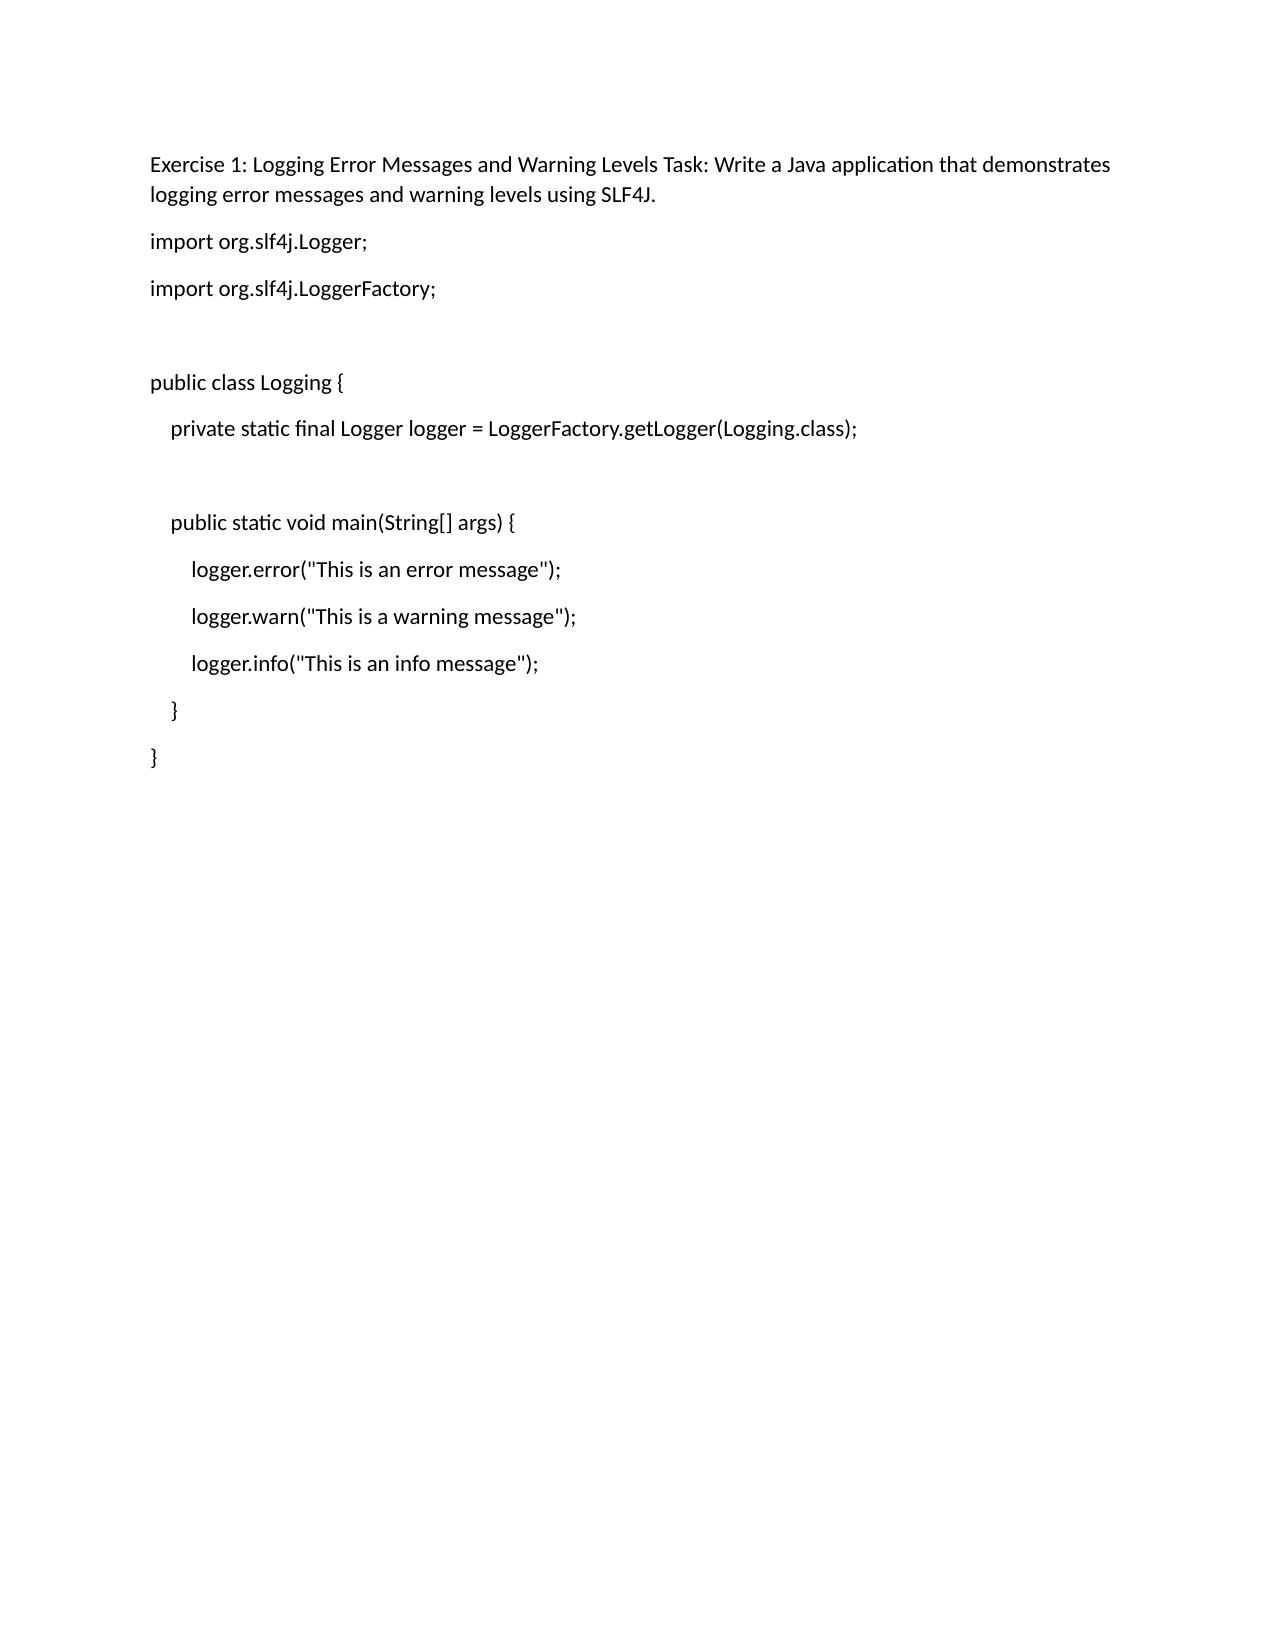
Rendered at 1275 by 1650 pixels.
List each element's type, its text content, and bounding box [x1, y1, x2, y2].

text private static final Logger logger = LoggerFactory.getLogger(Logging.class); [150, 414, 1125, 443]
text public class Logging { [150, 368, 1125, 396]
text logger.error("This is an error message"); [150, 555, 1125, 583]
text logger.info("This is an info message"); [150, 649, 1125, 677]
text Exercise 1: Logging Error Messages and Warning Levels Task: Write a Java application that demonstrates logging error messages and warning levels using SLF4J. [150, 150, 1125, 208]
text } [150, 696, 1125, 724]
text } [150, 743, 1125, 771]
text public static void main(String[] args) { [150, 508, 1125, 536]
text logger.warn("This is a warning message"); [150, 602, 1125, 630]
text import org.slf4j.LoggerFactory; [150, 274, 1125, 302]
text import org.slf4j.Logger; [150, 227, 1125, 255]
